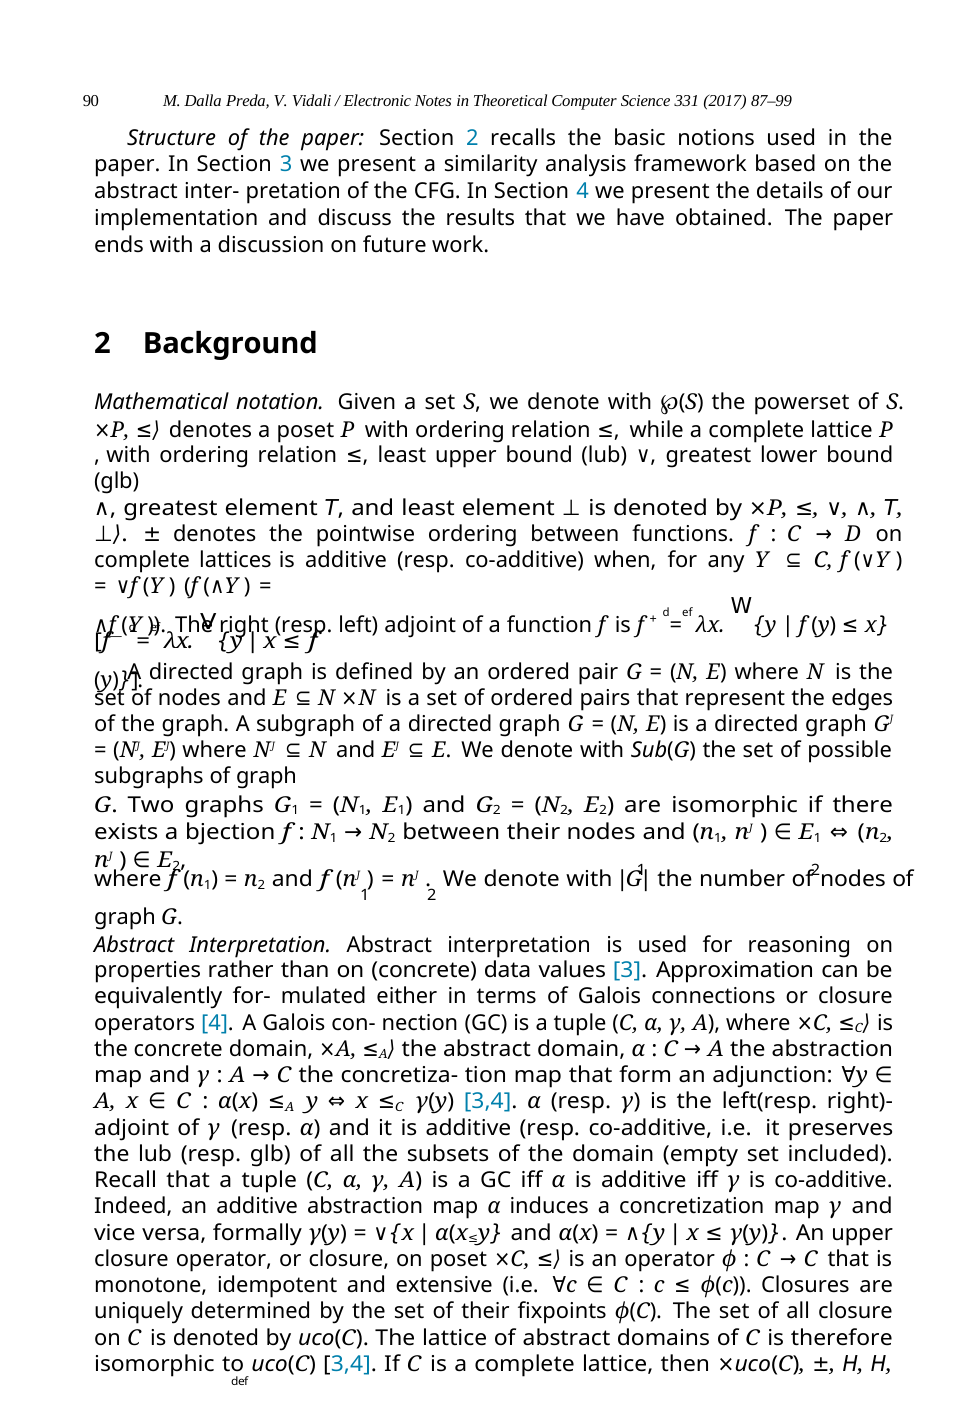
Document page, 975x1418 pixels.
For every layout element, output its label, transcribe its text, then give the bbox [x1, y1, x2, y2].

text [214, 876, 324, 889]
subtitle Background [94, 322, 914, 362]
text G. Two graphs G1 = (N1, E1) and G2 = (N2, E2) are isomorphic if there exists a bjection f : N1 → N2 between their nodes and (n1, nj ) ∈ E1 ⇔ (n2, nj ) ∈ E2, [94, 790, 893, 873]
text Mathematical notation. Given a set S, we denote with ℘(S) the powerset of S. [94, 386, 914, 415]
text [94, 931, 893, 1377]
text 1 2 [360, 889, 914, 903]
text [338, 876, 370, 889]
text Structure of the paper: Section 2 recalls the basic notions used in the paper. In Section 3 we present a similarity analysis framework based on the abstract inter- pretation of the CFG. In Section 4 we present the details of our implementation and discuss the results that we have obtained. The paper ends with a discussion on future work. [94, 124, 893, 258]
text graph G. [94, 903, 914, 930]
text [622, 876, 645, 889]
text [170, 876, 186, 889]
text A directed graph is defined by an ordered pair G = (N, E) where N is the set of nodes and E ⊆ N ×N is a set of ordered pairs that represent the edges of the graph. A subgraph of a directed graph G = (N, E) is a directed graph Gj = (Nj, Ej) where Nj ⊆ N and Ej ⊆ E. We denote with Sub(G) the set of possible subgraphs of graph [94, 659, 893, 790]
text ∧f (Y )). The right (resp. left) adjoint of a function f is f + d=ef λx. W{y | f (y) ≤ x} [94, 600, 914, 641]
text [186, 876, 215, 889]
text ∧, greatest element T, and least element ⊥ is denoted by ×P, ≤, ∨, ∧, T, ⊥⟩. ± denotes the pointwise ordering between functions. f : C → D on complete lattices is additive (resp. co-additive) when, for any Y ⊆ C, f (∨Y ) = ∨f (Y ) (f (∧Y ) = [94, 495, 903, 600]
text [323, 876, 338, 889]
text ×P, ≤⟩ denotes a poset P with ordering relation ≤, while a complete lattice P , with ordering relation ≤, least upper bound (lub) ∨, greatest lower bound (glb) [94, 416, 893, 495]
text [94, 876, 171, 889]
